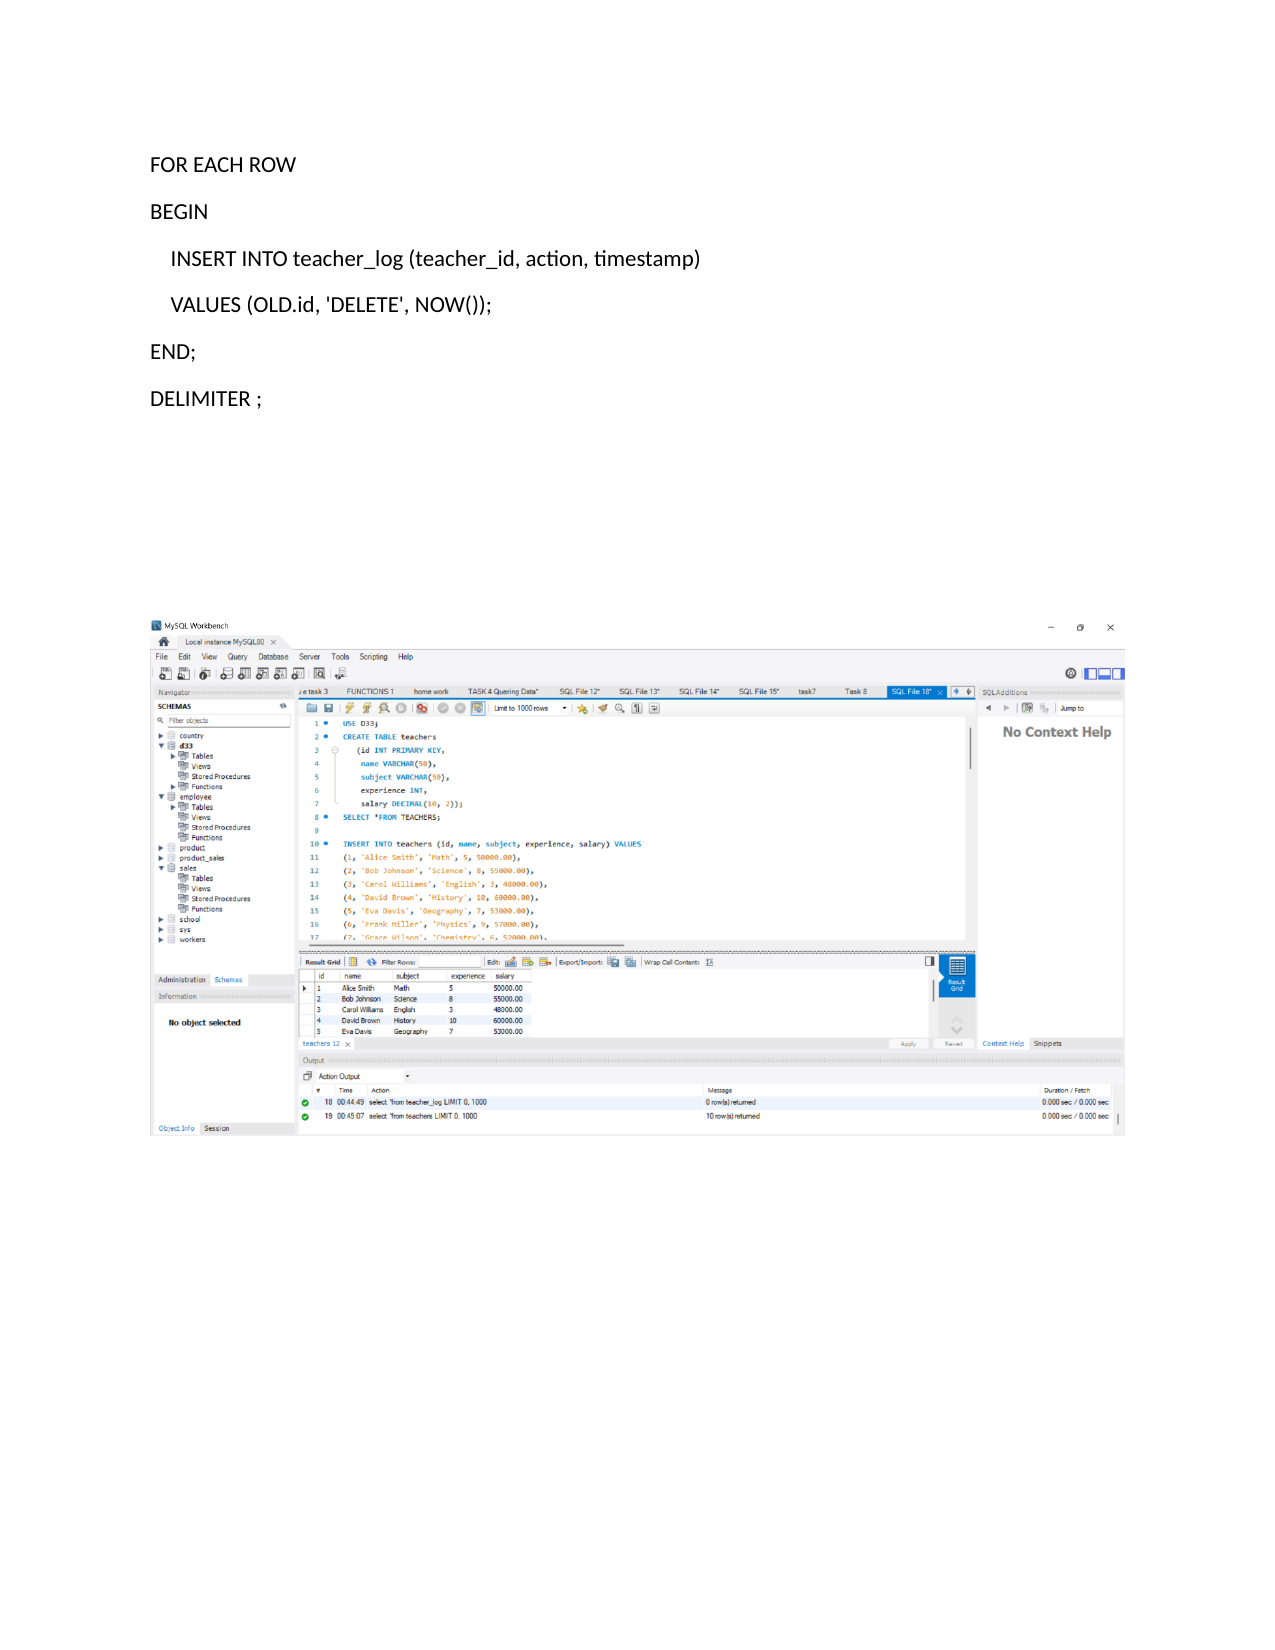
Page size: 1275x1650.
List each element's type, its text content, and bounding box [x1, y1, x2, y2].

text DELIMITER ; [150, 384, 1125, 412]
text END; [150, 337, 1125, 366]
text VALUES (OLD.id, 'DELETE', NOW()); [150, 291, 1125, 319]
text FOR EACH ROW [150, 150, 1125, 178]
text INSERT INTO teacher_log (teacher_id, action, timestamp) [150, 244, 1125, 272]
text BEGIN [150, 197, 1125, 225]
picture [150, 618, 1125, 1136]
